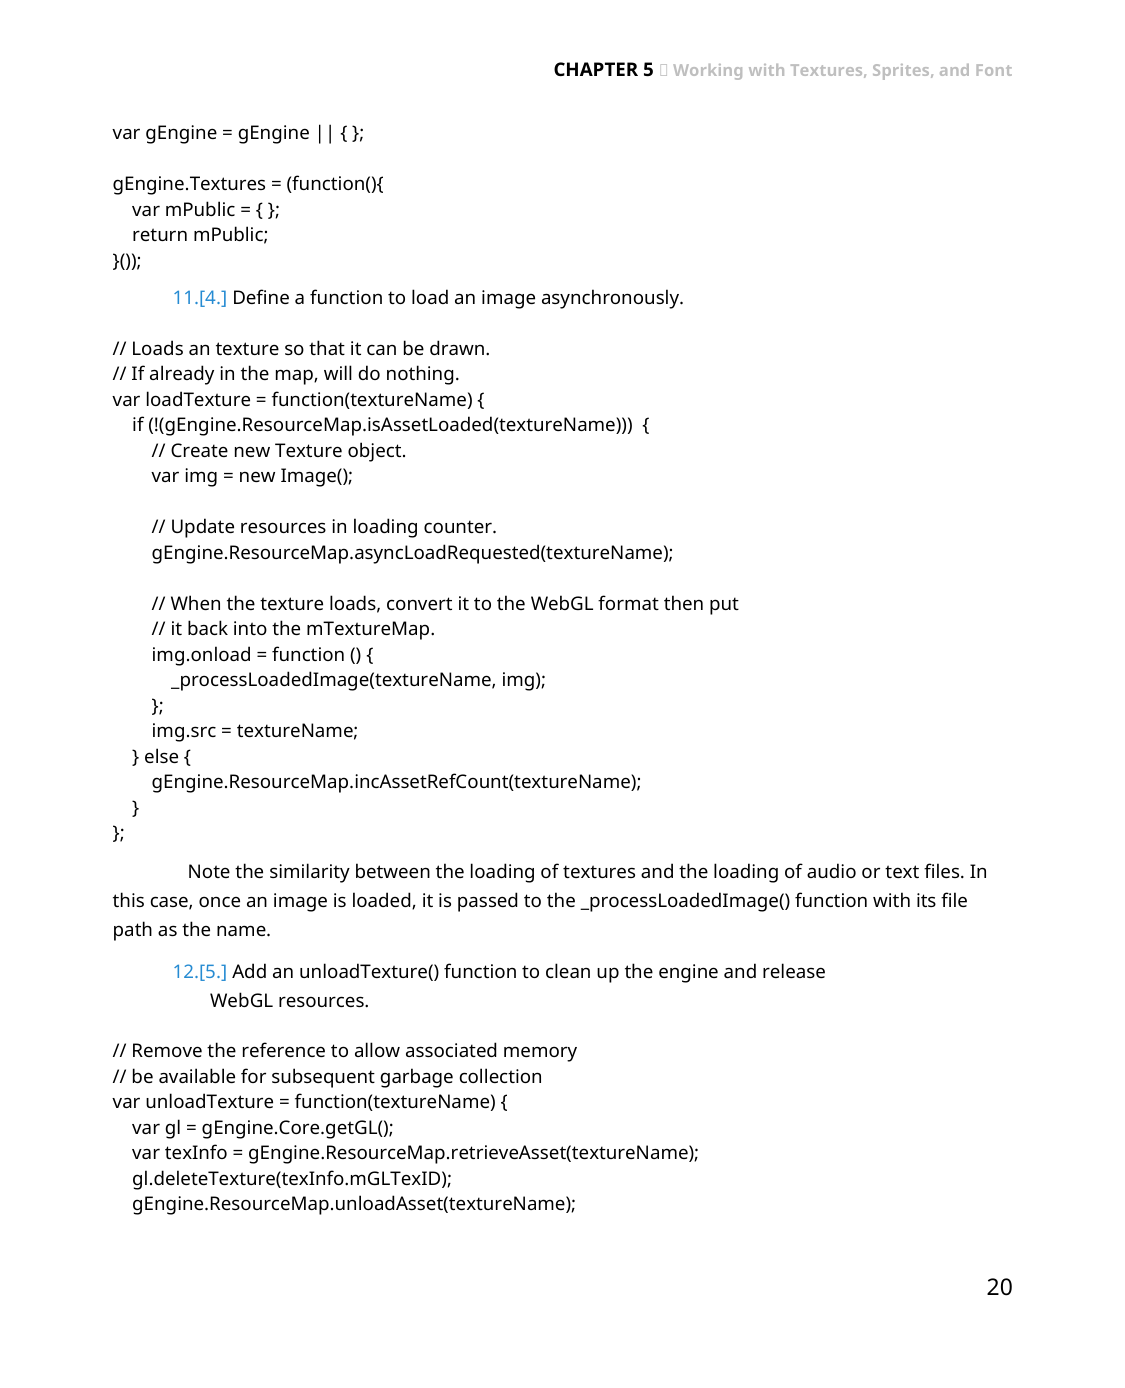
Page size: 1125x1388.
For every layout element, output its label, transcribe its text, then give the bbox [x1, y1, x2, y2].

text }; [112, 820, 1012, 845]
text var img = new Image(); [112, 463, 1012, 488]
text // When the texture loads, convert it to the WebGL format then put [112, 590, 1012, 616]
text // If already in the map, will do nothing. [112, 361, 1012, 386]
text var unloadTexture = function(textureName) { [112, 1089, 1012, 1114]
text gEngine.ResourceMap.asyncLoadRequested(textureName); [112, 539, 1012, 565]
text } [112, 794, 1012, 820]
text _processLoadedImage(textureName, img); [112, 667, 1012, 692]
text gEngine.ResourceMap.incAssetRefCount(textureName); [112, 769, 1012, 794]
text }()); [112, 247, 1012, 272]
text // Loads an texture so that it can be drawn. [112, 335, 1012, 361]
text return mPublic; [112, 221, 1012, 247]
text }; [112, 692, 1012, 718]
text } else { [112, 743, 1012, 769]
text img.onload = function () { [112, 641, 1012, 667]
text // Update resources in loading counter. [112, 514, 1012, 539]
list Add an unloadTexture() function to clean up the engine and release WebGL resources. [172, 958, 892, 1013]
text var texInfo = gEngine.ResourceMap.retrieveAsset(textureName); [112, 1140, 1012, 1165]
text gEngine.ResourceMap.unloadAsset(textureName); [112, 1191, 1012, 1216]
text var mPublic = { }; [112, 196, 1012, 221]
text // Remove the reference to allow associated memory [112, 1038, 1012, 1063]
text Note the similarity between the loading of textures and the loading of audio or text files. In this case, once an image is loaded, it is passed to the _processLoadedImage() function with its file path as the name. [112, 858, 1012, 942]
text if (!(gEngine.ResourceMap.isAssetLoaded(textureName))) { [112, 412, 1012, 437]
text // it back into the mTextureMap. [112, 616, 1012, 641]
text // be available for subsequent garbage collection [112, 1063, 1012, 1089]
list Define a function to load an image asynchronously. [172, 285, 892, 310]
text gl.deleteTexture(texInfo.mGLTexID); [112, 1165, 1012, 1191]
text img.src = textureName; [112, 718, 1012, 743]
text gEngine.Textures = (function(){ [112, 170, 1012, 196]
text var gEngine = gEngine || { }; [112, 119, 1012, 145]
text var gl = gEngine.Core.getGL(); [112, 1114, 1012, 1140]
text var loadTexture = function(textureName) { [112, 386, 1012, 412]
text // Create new Texture object. [112, 437, 1012, 463]
